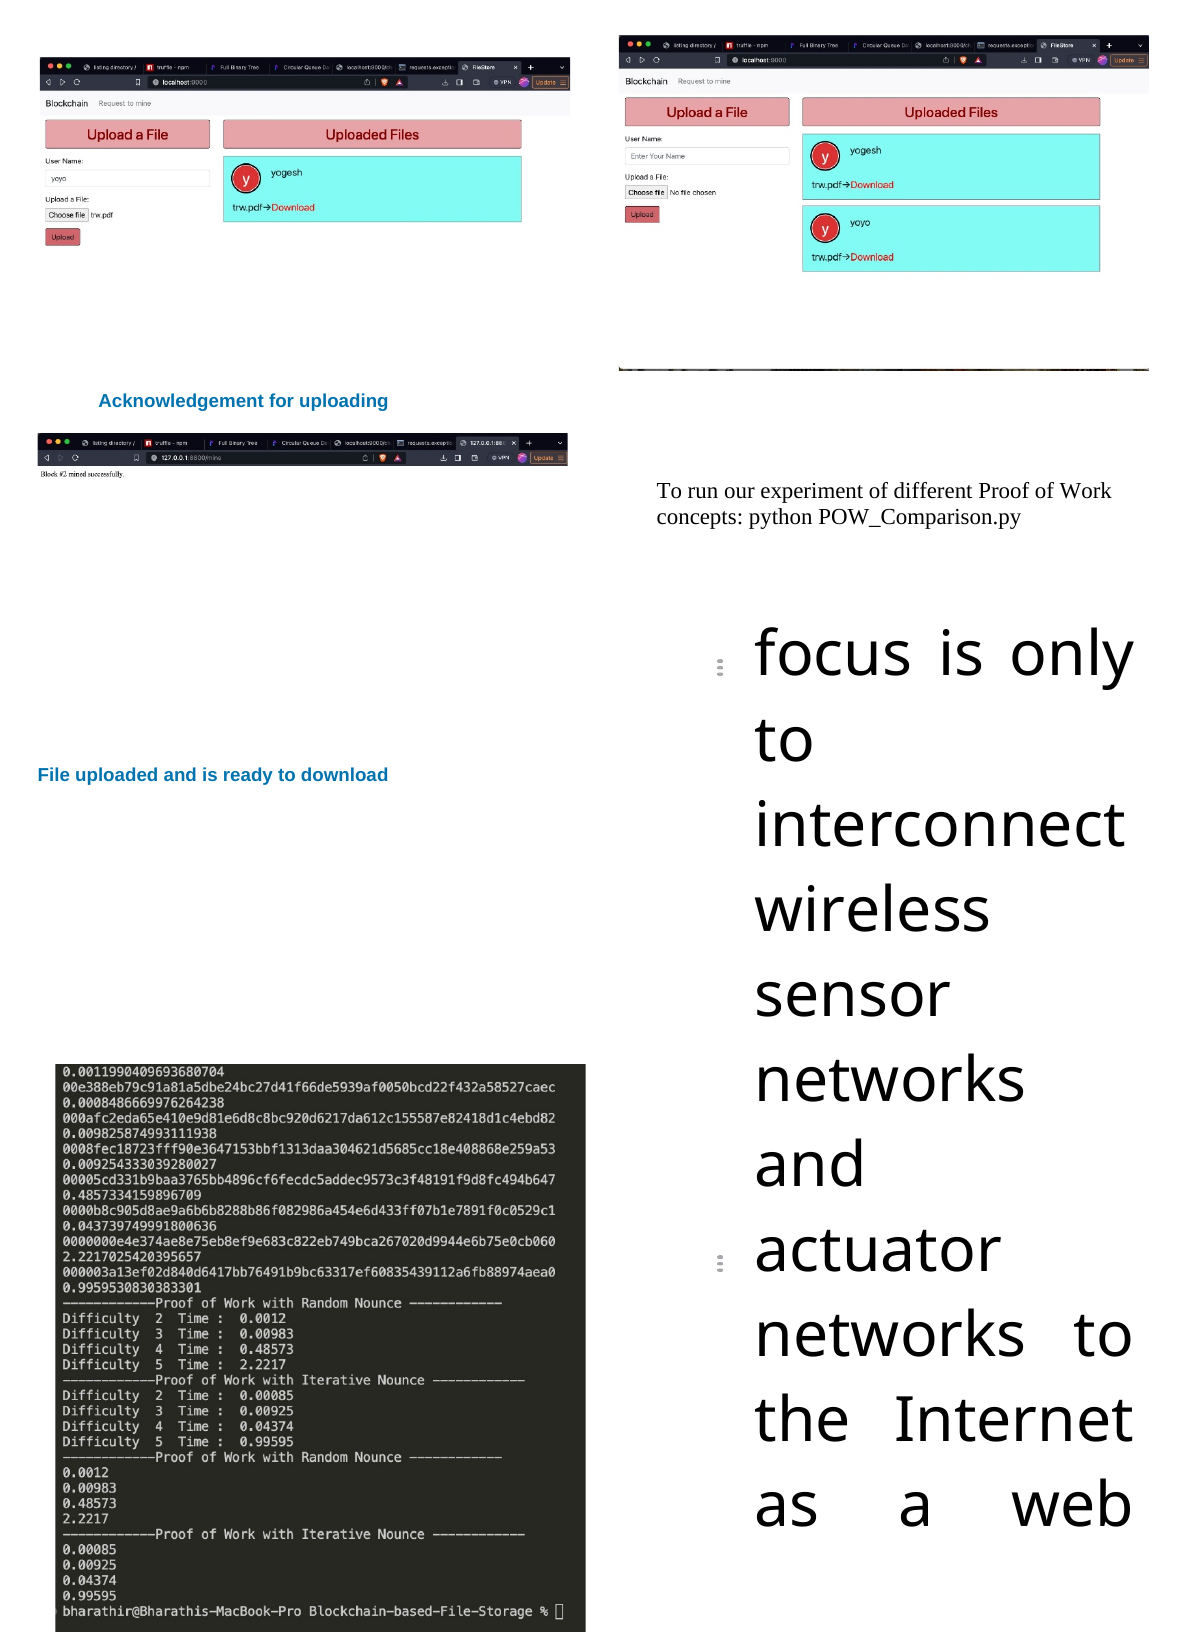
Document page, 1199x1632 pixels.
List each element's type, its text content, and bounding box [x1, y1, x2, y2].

picture [37, 433, 568, 764]
picture [717, 1255, 723, 1272]
text File uploaded and is ready to download [37, 764, 577, 785]
picture [39, 57, 571, 390]
list focus is only to interconnect wireless sensor networks and [717, 609, 1134, 1205]
list actuator networks to the Internet as a web service. Similarly, [717, 1205, 1134, 1545]
text To run our experiment of different Proof of Work concepts: python POW_Comparison.py [656, 477, 1134, 530]
picture [55, 1064, 586, 1632]
picture [717, 659, 723, 676]
picture [618, 35, 1149, 371]
